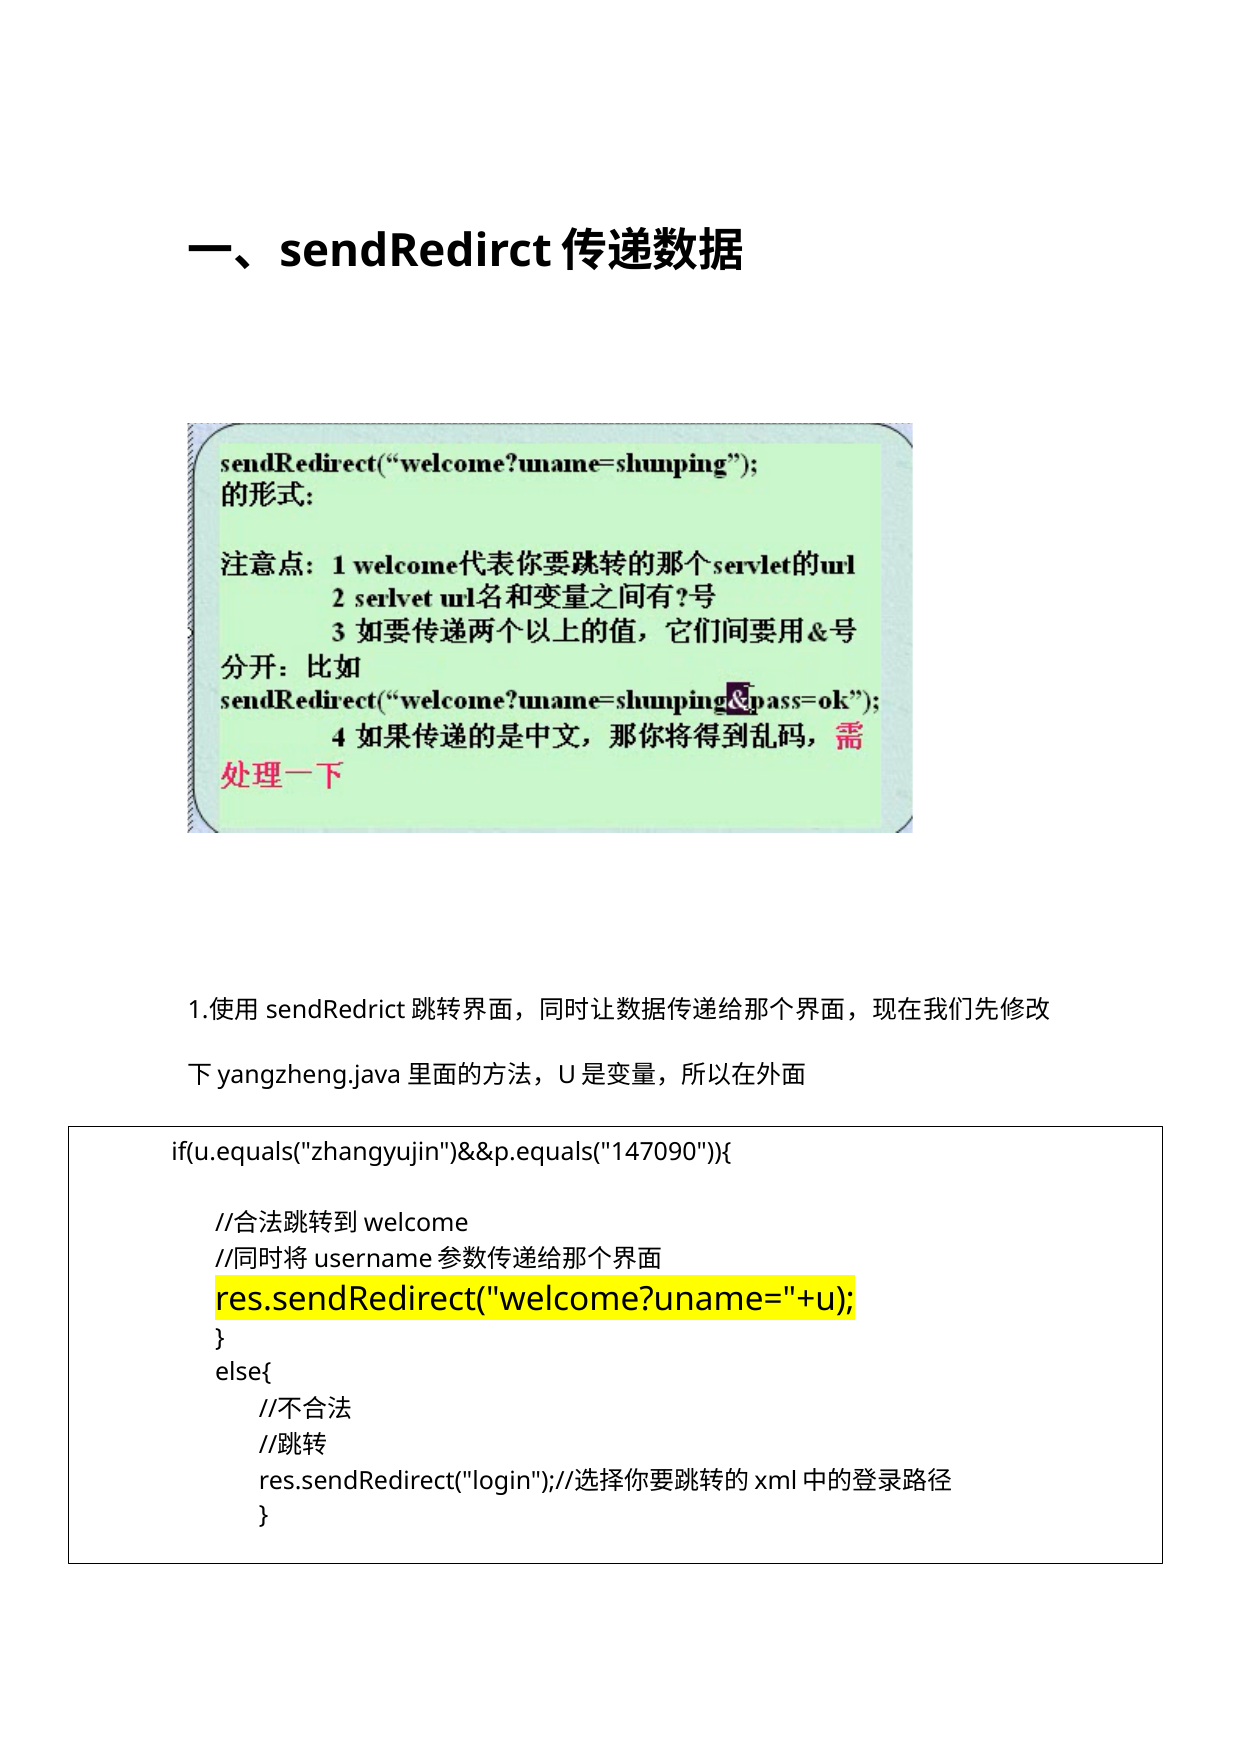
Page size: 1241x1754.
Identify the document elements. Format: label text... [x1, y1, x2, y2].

subtitle 一、sendRedirct传递数据 [187, 197, 1053, 295]
picture [187, 423, 913, 833]
text 1.使用sendRedrict跳转界面，同时让数据传递给那个界面，现在我们先修改下yangzheng.java 里面的方法，U是变量，所以在外面 [187, 976, 1053, 1106]
